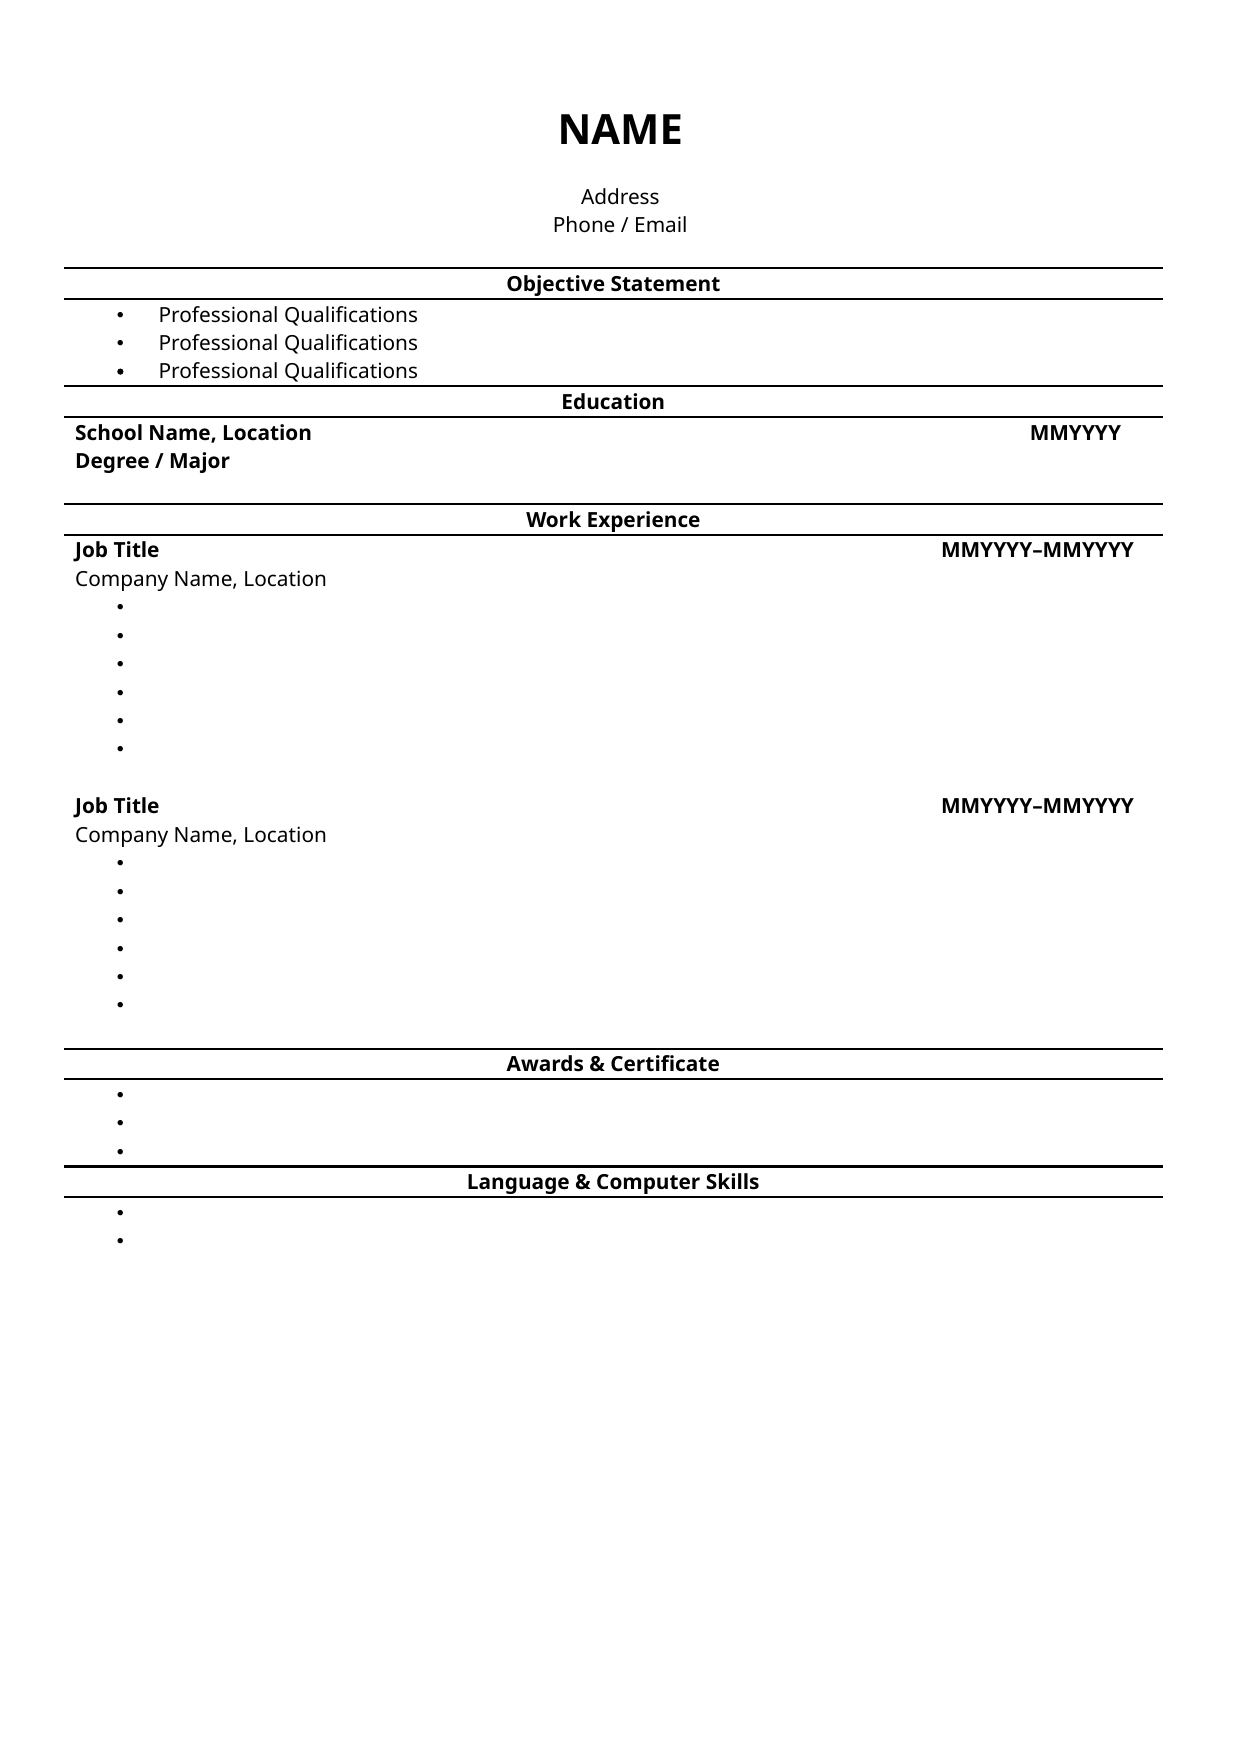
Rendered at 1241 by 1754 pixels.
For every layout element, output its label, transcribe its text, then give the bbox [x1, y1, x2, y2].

text Company Name, Location [75, 564, 1165, 592]
text School Name, Location MMYYYY [75, 418, 1165, 446]
table_header Language & Computer Skills [64, 1168, 1162, 1196]
text Job Title MMYYYY–MMYYYY [75, 791, 1165, 820]
table_header Awards & Certificate [64, 1050, 1162, 1078]
text Address [75, 182, 1165, 210]
table_cell Professional Qualifications Professional Qualifications Professional Qualifications [64, 300, 1162, 385]
table_cell Education [64, 387, 1162, 416]
text Phone / Email [75, 210, 1165, 239]
table_header Work Experience [64, 505, 1162, 533]
text Job Title MMYYYY–MMYYYY [75, 536, 1165, 564]
text Degree / Major [75, 446, 1165, 474]
text Company Name, Location [75, 820, 1165, 848]
text NAME [75, 100, 1165, 157]
table_header Objective Statement [64, 269, 1162, 298]
